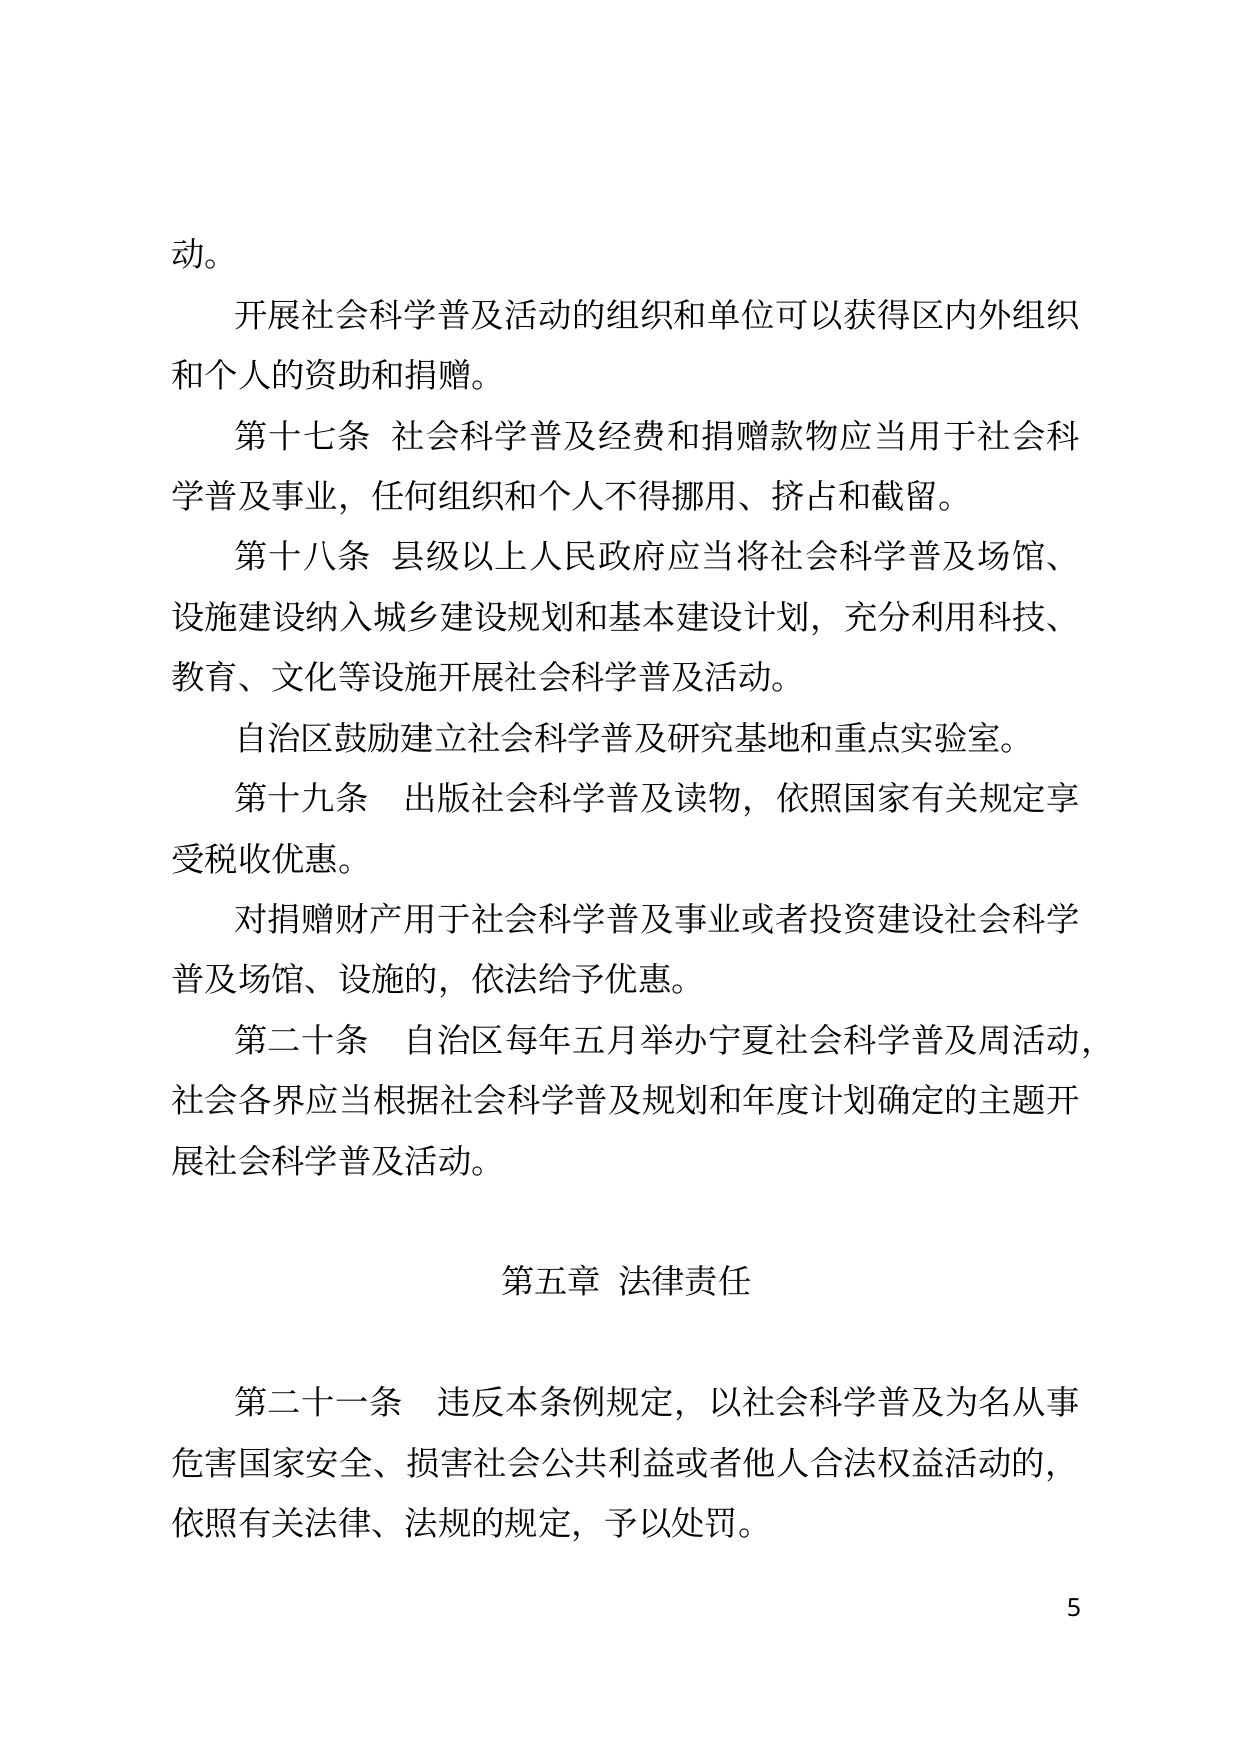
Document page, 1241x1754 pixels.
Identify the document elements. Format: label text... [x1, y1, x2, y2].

text 开展社会科学普及活动的组织和单位可以获得区内外组织和个人的资助和捐赠。 [171, 279, 1081, 400]
text 第二十一条 违反本条例规定，以社会科学普及为名从事危害国家安全、损害社会公共利益或者他人合法权益活动的，依照有关法律、法规的规定，予以处罚。 [171, 1366, 1081, 1548]
text 第十九条 出版社会科学普及读物，依照国家有关规定享受税收优惠。 [171, 762, 1081, 883]
text 第十八条 县级以上人民政府应当将社会科学普及场馆、设施建设纳入城乡建设规划和基本建设计划，充分利用科技、教育、文化等设施开展社会科学普及活动。 [171, 521, 1081, 702]
text 第二十条 自治区每年五月举办宁夏社会科学普及周活动，社会各界应当根据社会科学普及规划和年度计划确定的主题开展社会科学普及活动。 [171, 1004, 1081, 1185]
text 第十七条 社会科学普及经费和捐赠款物应当用于社会科学普及事业，任何组织和个人不得挪用、挤占和截留。 [171, 400, 1081, 521]
text 对捐赠财产用于社会科学普及事业或者投资建设社会科学普及场馆、设施的，依法给予优惠。 [171, 883, 1081, 1004]
text 第五章 法律责任 [171, 1246, 1081, 1306]
text 自治区鼓励建立社会科学普及研究基地和重点实验室。 [171, 702, 1081, 762]
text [171, 218, 1081, 279]
